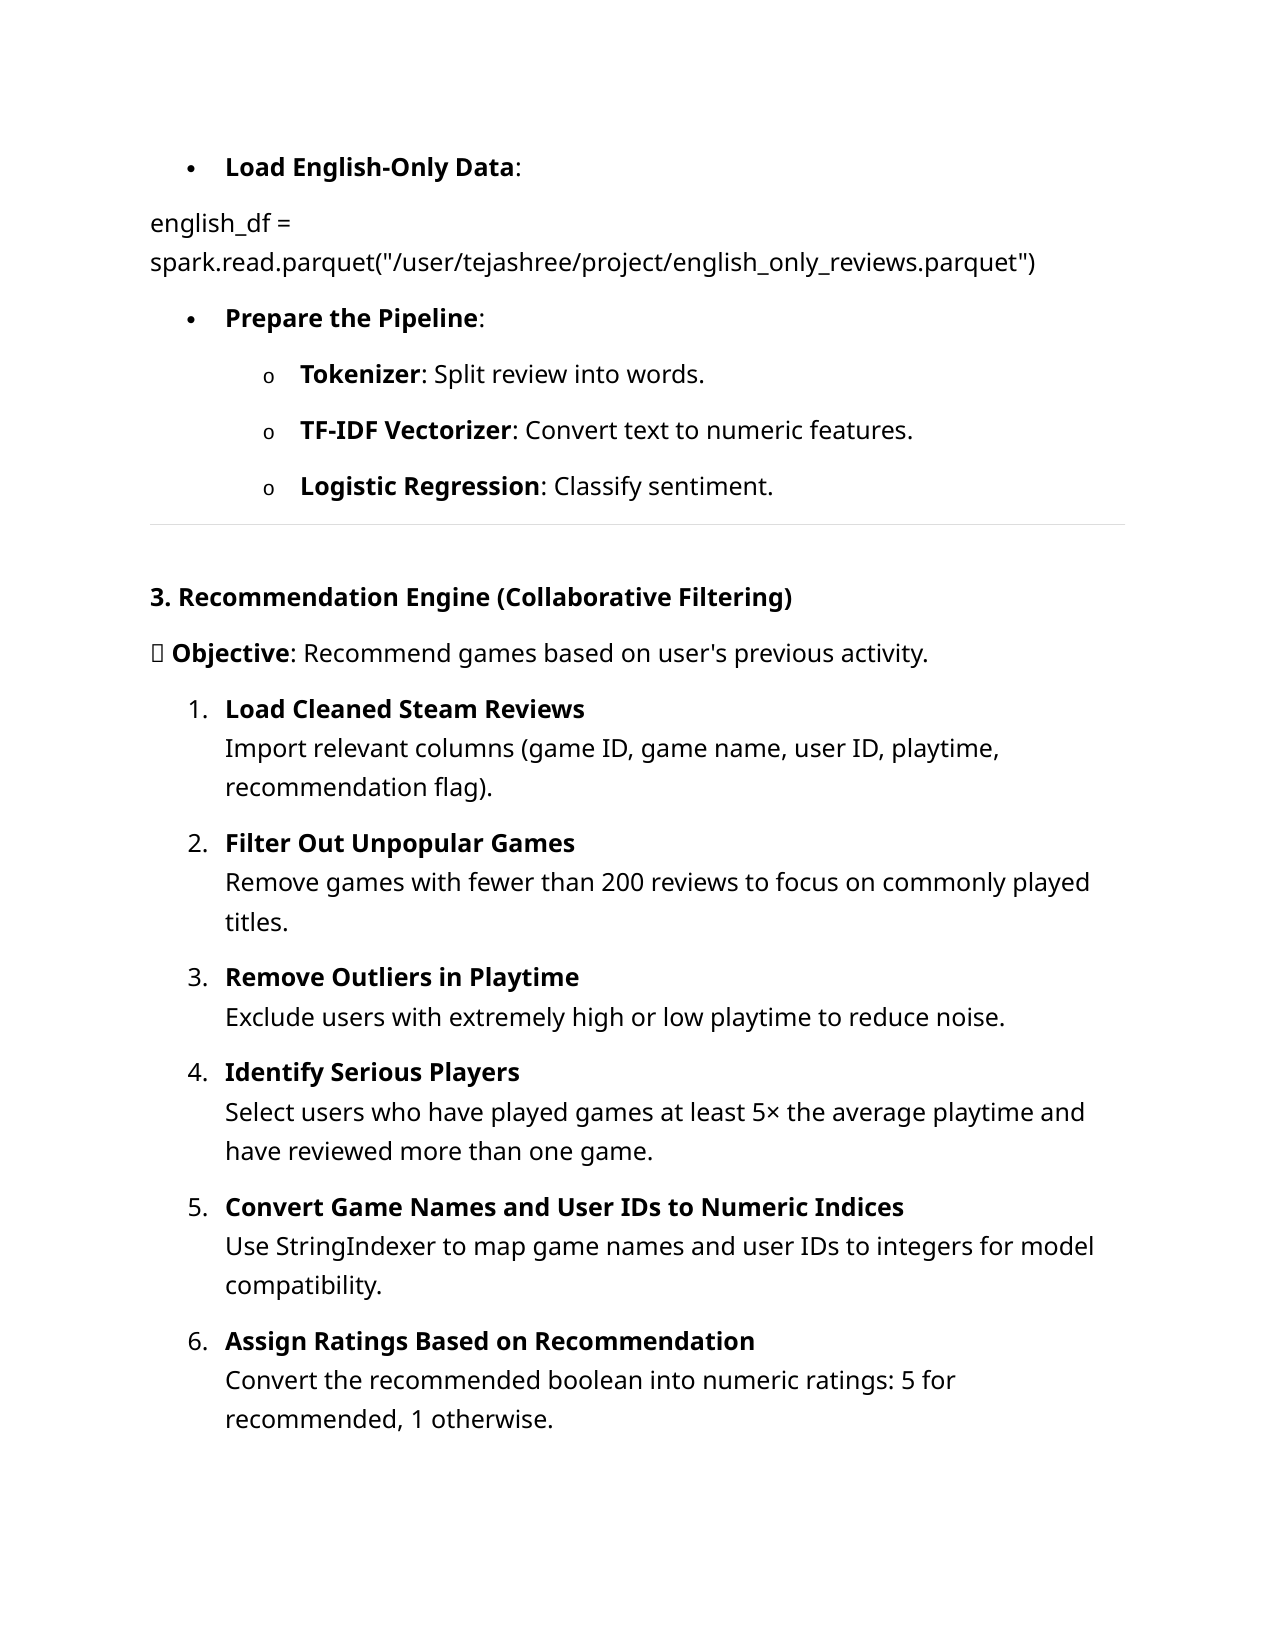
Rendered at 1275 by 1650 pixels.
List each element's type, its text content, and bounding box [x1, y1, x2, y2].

list TF-IDF Vectorizer: Convert text to numeric features. [262, 412, 1125, 447]
list Load English-Only Data: [187, 150, 1125, 184]
list Tokenizer: Split review into words. [262, 357, 1125, 391]
list Identify Serious Players Select users who have played games at least 5× the average playtime and have reviewed more than one game. [187, 1055, 1125, 1167]
list Logistic Regression: Classify sentiment. [262, 468, 1125, 502]
text ✅ Objective: Recommend games based on user's previous activity. [150, 636, 1125, 670]
list Remove Outliers in Playtime Exclude users with extremely high or low playtime to reduce noise. [187, 960, 1125, 1033]
list Convert Game Names and User IDs to Numeric Indices Use StringIndexer to map game names and user IDs to integers for model compatibility. [187, 1189, 1125, 1302]
text english_df = spark.read.parquet("/user/tejashree/project/english_only_reviews.parquet") [150, 206, 1125, 279]
list Load Cleaned Steam Reviews Import relevant columns (game ID, game name, user ID, playtime, recommendation flag). [187, 692, 1125, 804]
text 3. Recommendation Engine (Collaborative Filtering) [150, 580, 1125, 614]
list Assign Ratings Based on Recommendation Convert the recommended boolean into numeric ratings: 5 for recommended, 1 otherwise. [187, 1323, 1125, 1436]
list Prepare the Pipeline: [187, 301, 1125, 335]
list Filter Out Unpopular Games Remove games with fewer than 200 reviews to focus on commonly played titles. [187, 826, 1125, 938]
